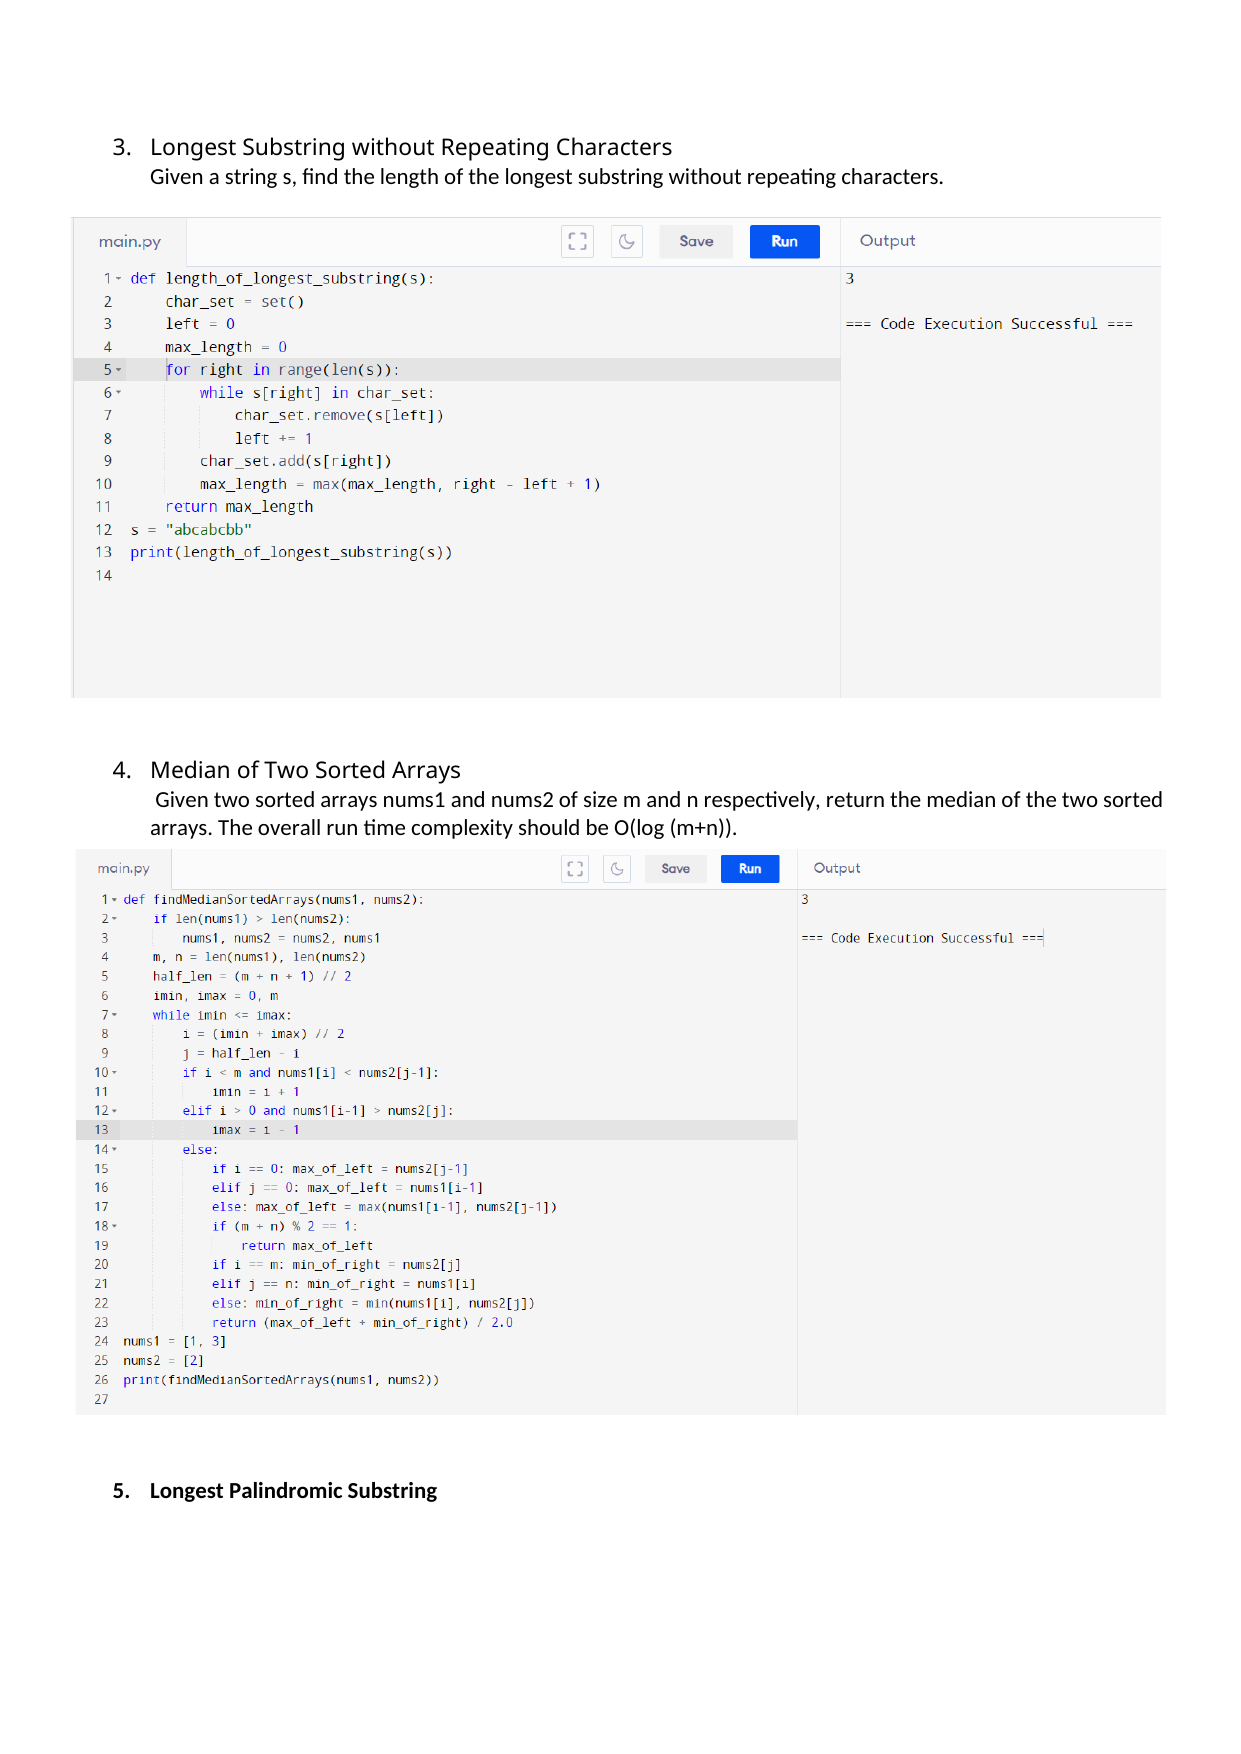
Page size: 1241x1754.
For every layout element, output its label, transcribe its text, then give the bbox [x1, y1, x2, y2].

list Longest Palindromic Substring [112, 1476, 1165, 1504]
list Median of Two Sorted Arrays [112, 754, 1165, 785]
picture [70, 215, 1162, 698]
picture [75, 849, 1167, 1415]
text Given a string s, find the length of the longest substring without repeating characters. [150, 162, 1165, 190]
list Longest Substring without Repeating Characters [112, 131, 1165, 162]
text Given two sorted arrays nums1 and nums2 of size m and n respectively, return the median of the two sorted arrays. The overall run time complexity should be O(log (m+n)). [150, 785, 1165, 841]
